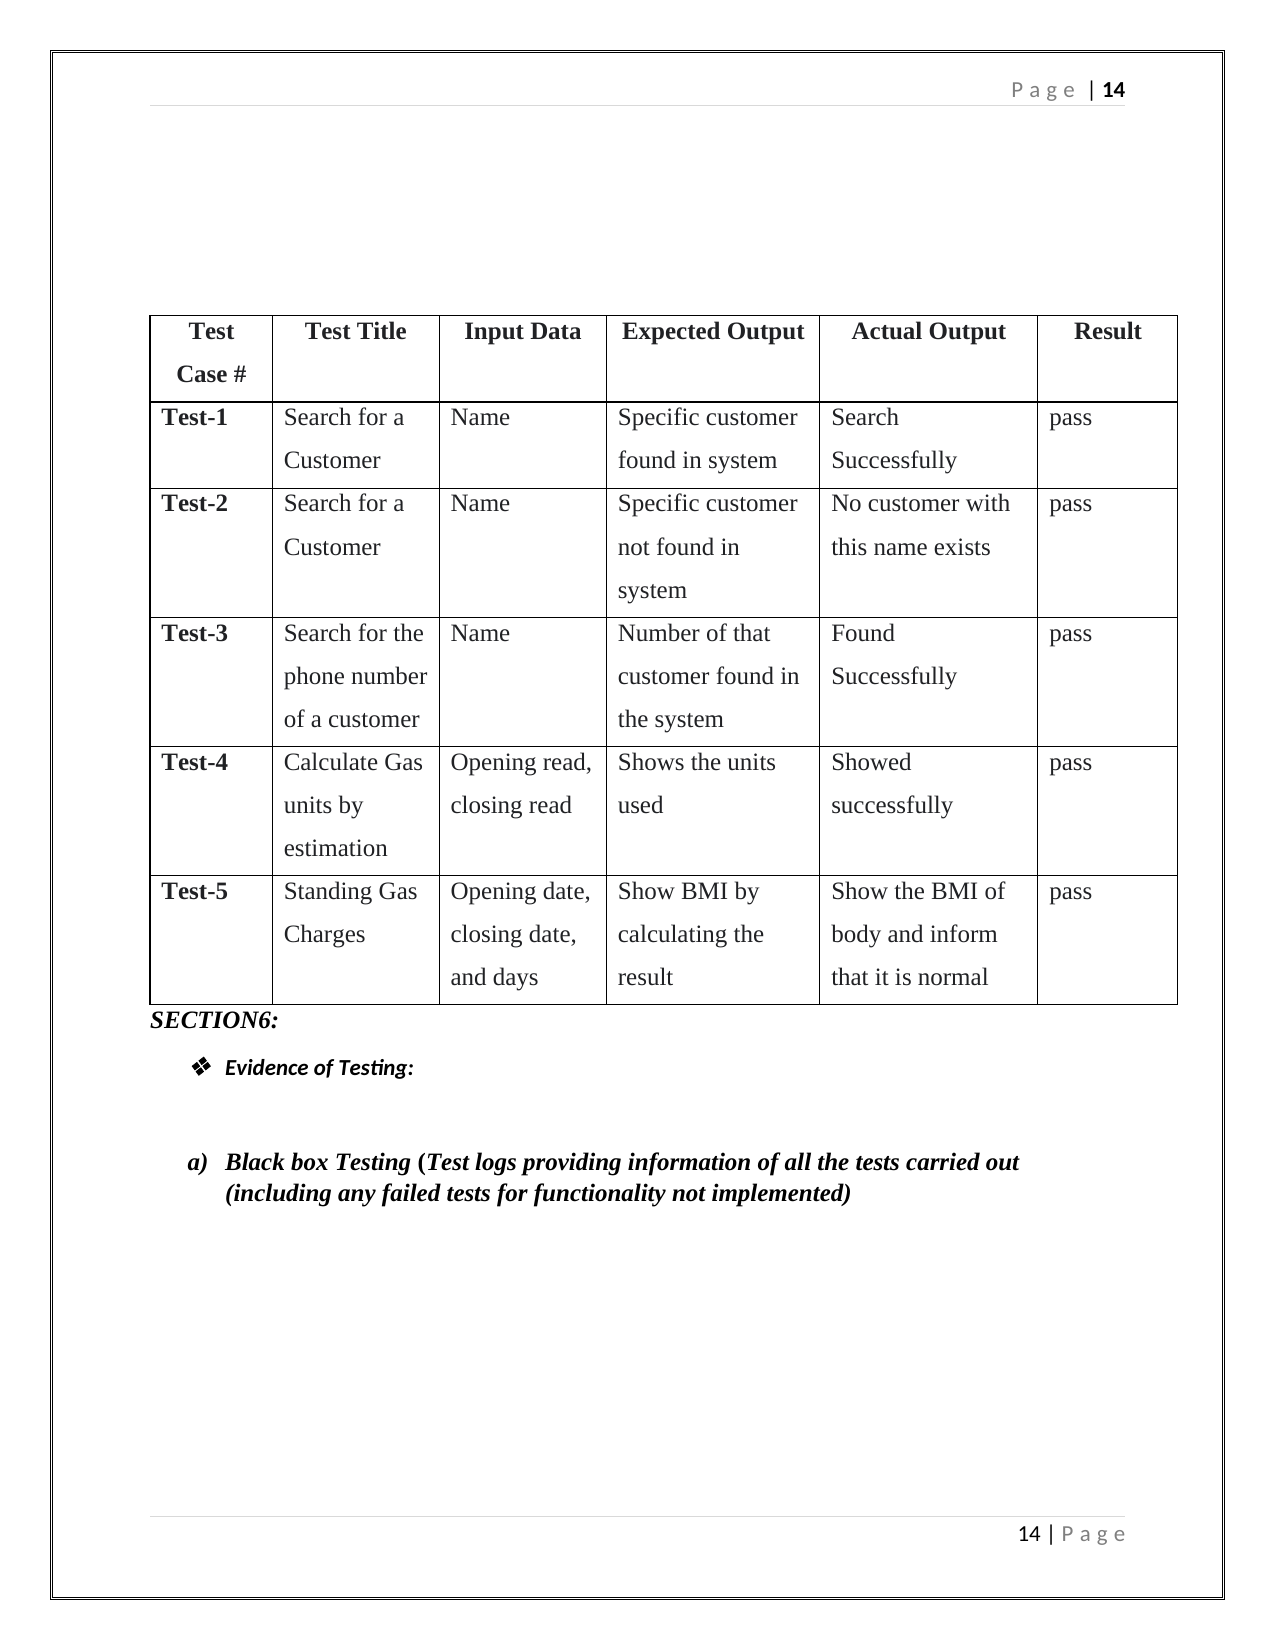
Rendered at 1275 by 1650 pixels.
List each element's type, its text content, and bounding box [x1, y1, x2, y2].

table_cell Name [440, 489, 606, 617]
table_header Test Title [273, 316, 439, 401]
table_cell Shows the units used [607, 747, 819, 875]
table_cell pass [1038, 489, 1177, 617]
text SECTION6: [150, 1005, 1125, 1034]
table_cell Opening date, closing date, and days [440, 876, 606, 1004]
table_header Result [1038, 316, 1177, 401]
table_cell Test-1 [151, 403, 272, 487]
table_cell Test-3 [151, 618, 272, 746]
table_cell Search for the phone number of a customer [273, 618, 439, 746]
table_cell pass [1038, 618, 1177, 746]
table_cell Showed successfully [820, 747, 1037, 875]
table_cell pass [1038, 876, 1177, 1004]
table_cell Name [440, 618, 606, 746]
table_header Expected Output [607, 316, 819, 401]
table_cell Search for a Customer [273, 489, 439, 617]
table_cell pass [1038, 747, 1177, 875]
table_cell Test-4 [151, 747, 272, 875]
table_cell Show the BMI of body and inform that it is normal [820, 876, 1037, 1004]
table_cell pass [1038, 403, 1177, 487]
table_cell Specific customer found in system [607, 403, 819, 487]
table_cell Test-2 [151, 489, 272, 617]
table_cell No customer with this name exists [820, 489, 1037, 617]
table_cell Specific customer not found in system [607, 489, 819, 617]
table_cell Opening read, closing read [440, 747, 606, 875]
list Black box Testing (Test logs providing information of all the tests carried out (including any failed tests for functionality not implemented) [187, 1147, 1125, 1207]
table_cell Show BMI by calculating the result [607, 876, 819, 1004]
table_cell Standing Gas Charges [273, 876, 439, 1004]
table_header Actual Output [820, 316, 1037, 401]
table_cell Search Successfully [820, 403, 1037, 487]
table_header Input Data [440, 316, 606, 401]
table_cell Test-5 [151, 876, 272, 1004]
table_header Test Case # [151, 316, 272, 401]
table_cell Calculate Gas units by estimation [273, 747, 439, 875]
list Evidence of Testing: [187, 1053, 1125, 1081]
table_cell Number of that customer found in the system [607, 618, 819, 746]
table_cell Search for a Customer [273, 403, 439, 487]
table_cell Found Successfully [820, 618, 1037, 746]
table_cell Name [440, 403, 606, 487]
